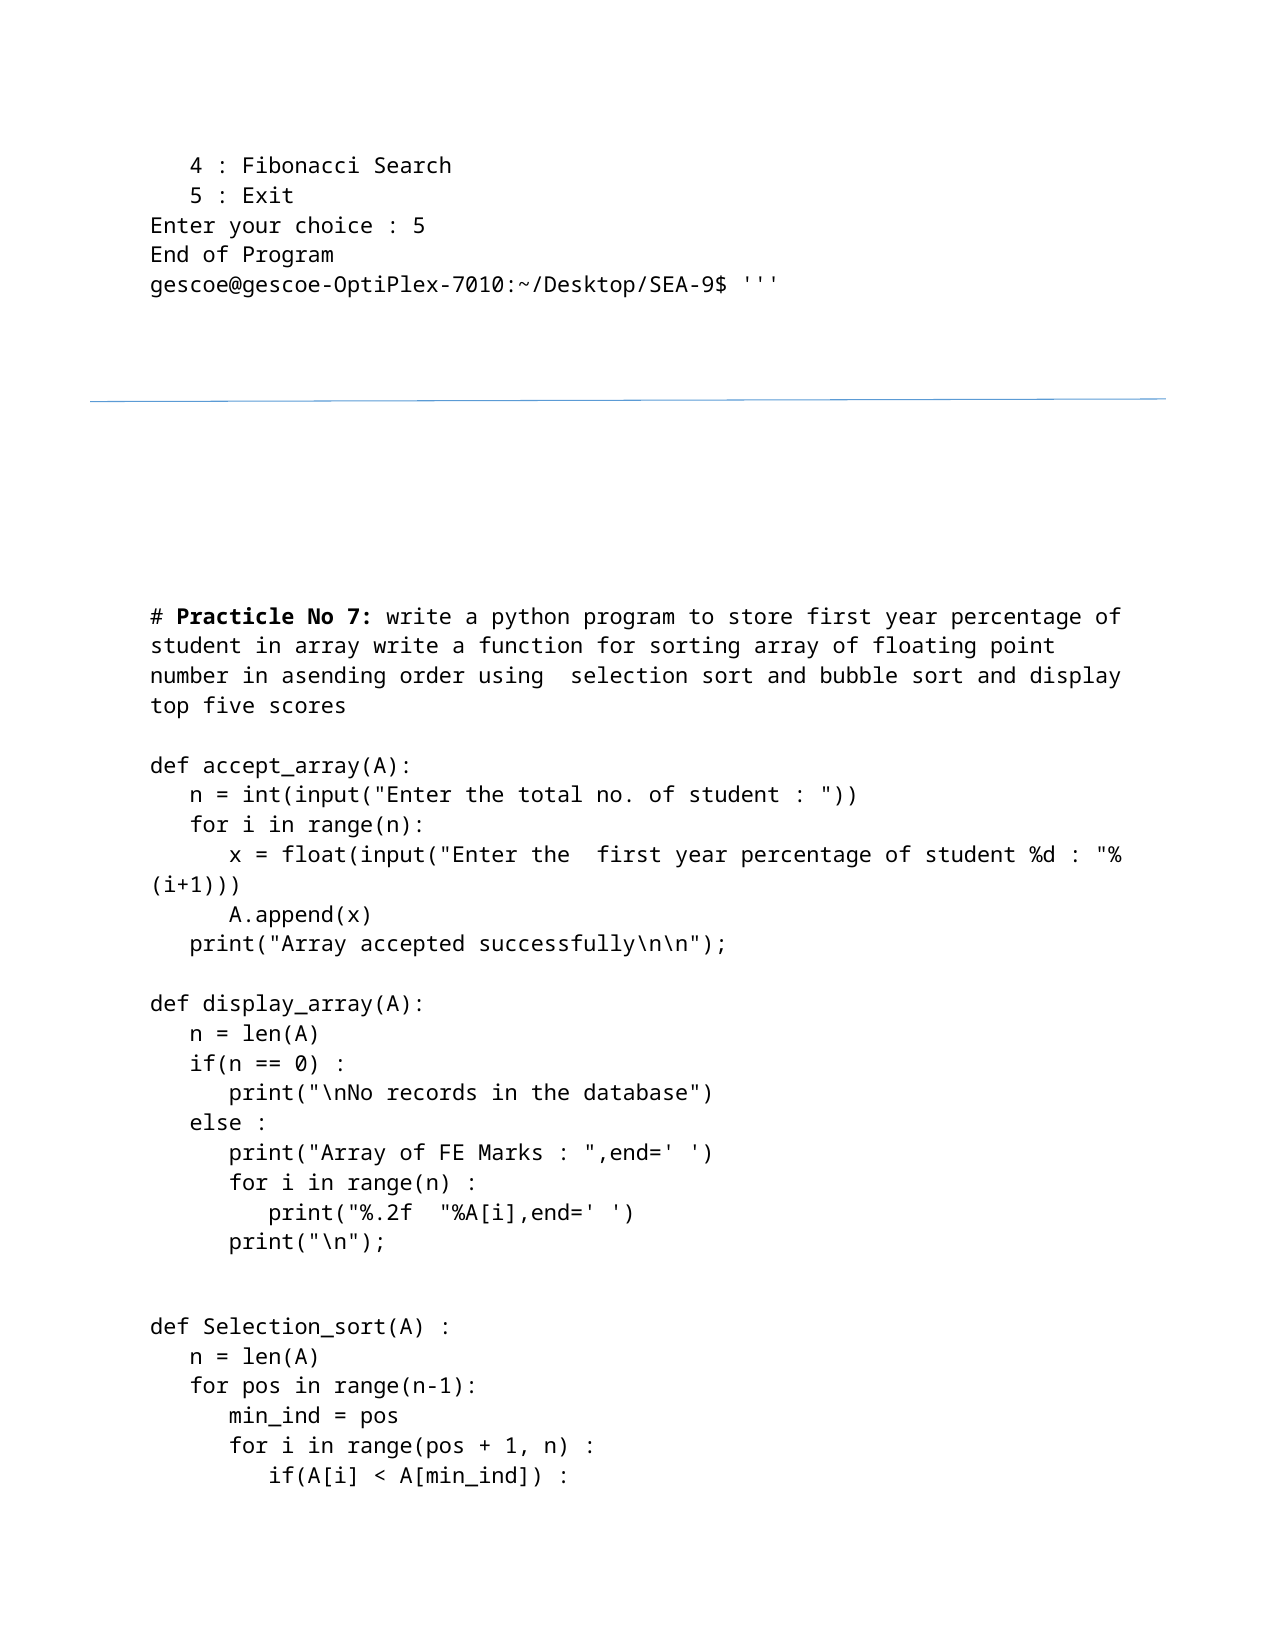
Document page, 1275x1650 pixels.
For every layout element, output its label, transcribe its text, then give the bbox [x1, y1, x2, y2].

text min_ind = pos [150, 1400, 1125, 1430]
text print("\n"); [150, 1226, 1125, 1256]
text gescoe@gescoe-OptiPlex-7010:~/Desktop/SEA-9$ ''' [150, 269, 1125, 299]
text print("Array of FE Marks : ",end=' ') [150, 1137, 1125, 1167]
text n = int(input("Enter the total no. of student : ")) [150, 779, 1125, 809]
text x = float(input("Enter the first year percentage of student %d : "%(i+1))) [150, 839, 1125, 899]
text n = len(A) [150, 1341, 1125, 1371]
text if(n == 0) : [150, 1048, 1125, 1077]
text # Practicle No 7: write a python program to store first year percentage of student in array write a function for sorting array of floating point number in asending order using selection sort and bubble sort and display top five scores [150, 601, 1125, 720]
text 5 : Exit [150, 180, 1125, 209]
text n = len(A) [150, 1018, 1125, 1048]
text print("\nNo records in the database") [150, 1077, 1125, 1107]
text def display_array(A): [150, 988, 1125, 1018]
text for pos in range(n-1): [150, 1371, 1125, 1400]
text print("%.2f "%A[i],end=' ') [150, 1197, 1125, 1226]
text for i in range(pos + 1, n) : [150, 1430, 1125, 1460]
text for i in range(n) : [150, 1167, 1125, 1197]
text else : [150, 1107, 1125, 1137]
text 4 : Fibonacci Search [150, 150, 1125, 180]
text def accept_array(A): [150, 750, 1125, 779]
text A.append(x) [150, 899, 1125, 928]
text Enter your choice : 5 [150, 209, 1125, 239]
text if(A[i] < A[min_ind]) : [150, 1460, 1125, 1490]
text for i in range(n): [150, 809, 1125, 839]
text print("Array accepted successfully\n\n"); [150, 928, 1125, 958]
text End of Program [150, 239, 1125, 269]
text def Selection_sort(A) : [150, 1311, 1125, 1341]
